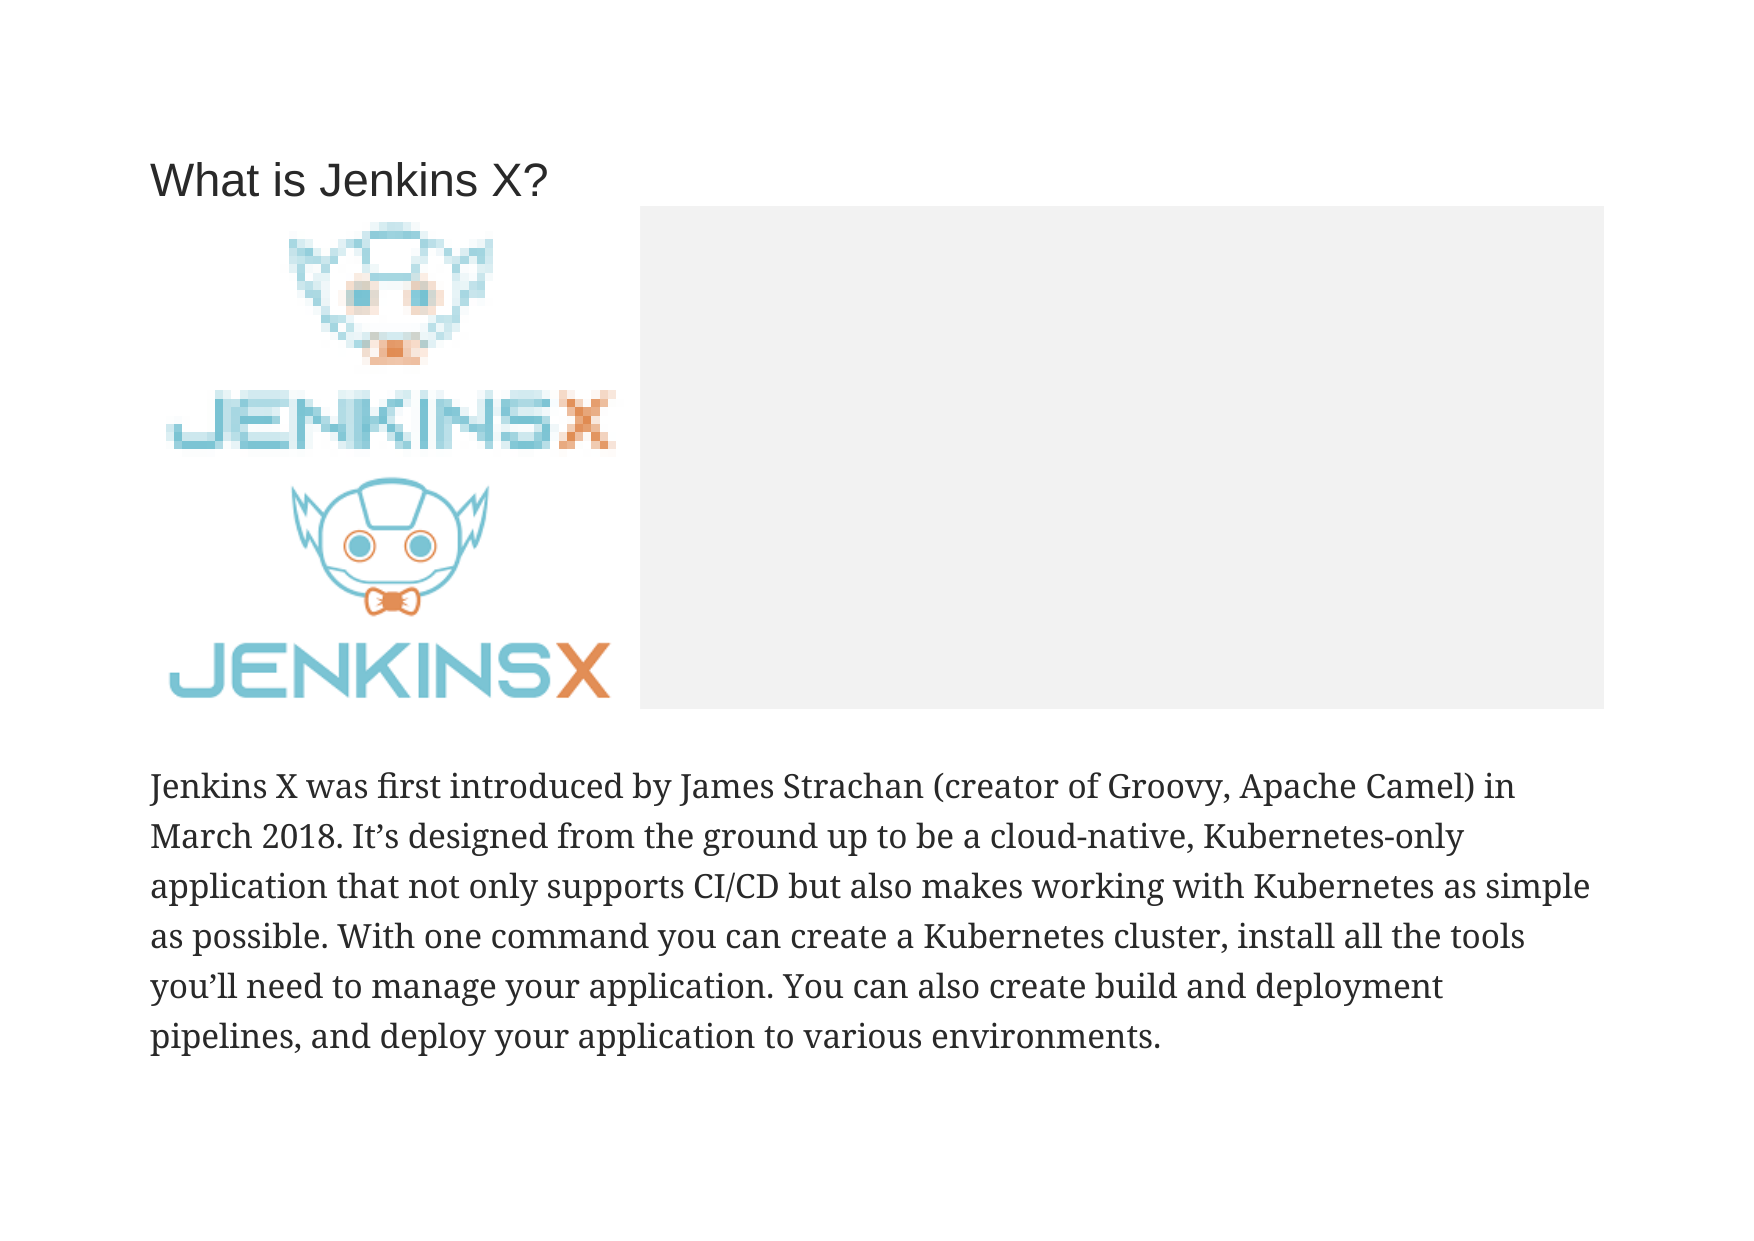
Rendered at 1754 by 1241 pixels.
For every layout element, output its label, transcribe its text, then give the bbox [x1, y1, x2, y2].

picture [150, 206, 640, 709]
text What is Jenkins X? [150, 150, 1604, 206]
text Jenkins X was first introduced by James Strachan (creator of Groovy, Apache Camel) in March 2018. It’s designed from the ground up to be a cloud-native, Kubernetes-only application that not only supports CI/CD but also makes working with Kubernetes as simple as possible. With one command you can create a Kubernetes cluster, install all the tools you’ll need to manage your application. You can also create build and deployment pipelines, and deploy your application to various environments. [150, 759, 1604, 1059]
